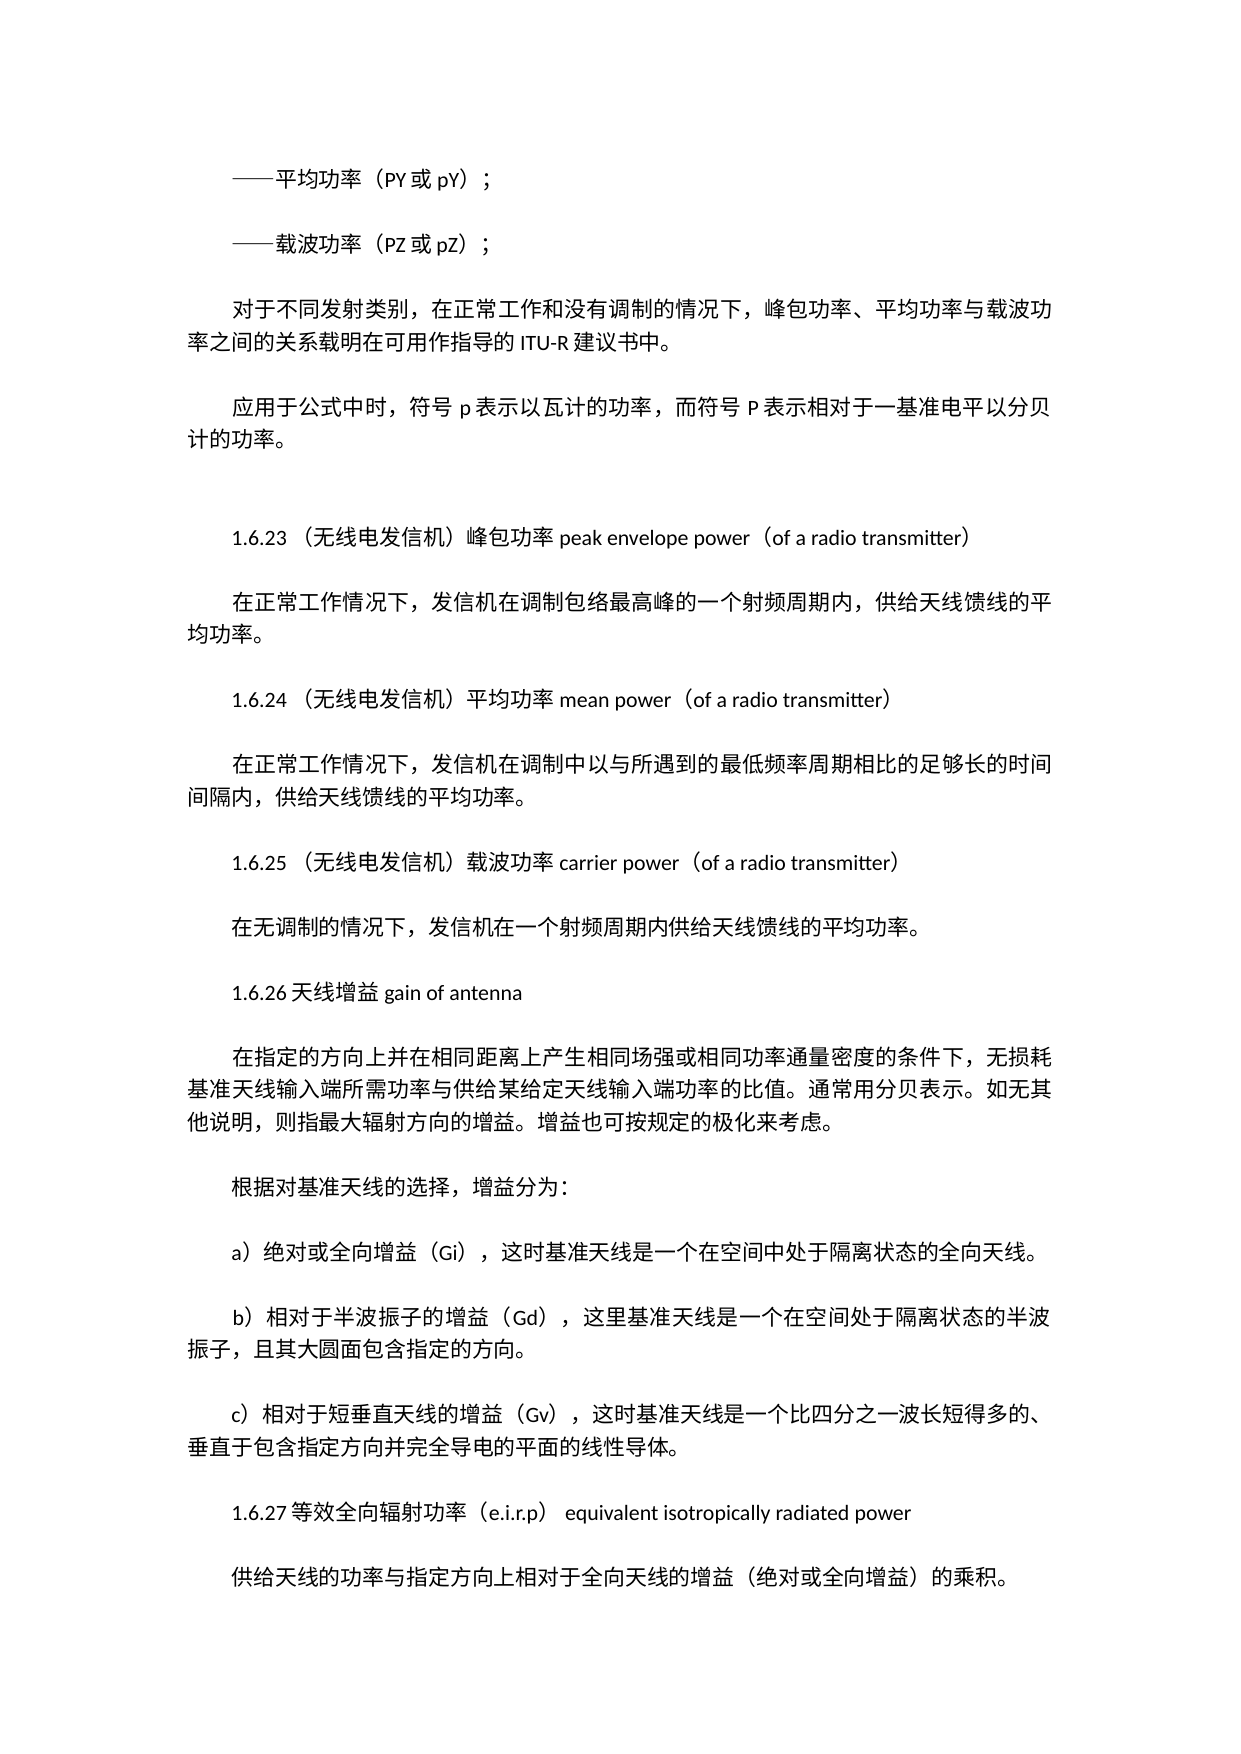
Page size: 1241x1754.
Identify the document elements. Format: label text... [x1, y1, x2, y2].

text 1.6.25 （无线电发信机）载波功率 carrier power（of a radio transmitter） [187, 844, 1053, 877]
text 1.6.24 （无线电发信机）平均功率 mean power（of a radio transmitter） [187, 682, 1053, 714]
text 1.6.26 天线增益 gain of antenna [187, 974, 1053, 1007]
text 供给天线的功率与指定方向上相对于全向天线的增益（绝对或全向增益）的乘积。 [187, 1559, 1053, 1592]
text 根据对基准天线的选择，增益分为： [187, 1169, 1053, 1202]
text ――载波功率（PZ或pZ）； [187, 227, 1053, 259]
text 在指定的方向上并在相同距离上产生相同场强或相同功率通量密度的条件下，无损耗基准天线输入端所需功率与供给某给定天线输入端功率的比值。通常用分贝表示。如无其他说明，则指最大辐射方向的增益。增益也可按规定的极化来考虑。 [187, 1039, 1053, 1137]
text 1.6.23 （无线电发信机）峰包功率 peak envelope power（of a radio transmitter） [187, 519, 1053, 552]
text 应用于公式中时，符号p表示以瓦计的功率，而符号P表示相对于一基准电平以分贝计的功率。 [187, 389, 1053, 454]
text b）相对于半波振子的增益（Gd），这里基准天线是一个在空间处于隔离状态的半波振子，且其大圆面包含指定的方向。 [187, 1299, 1053, 1364]
text ――平均功率（PY或pY）； [187, 162, 1053, 194]
text 在无调制的情况下，发信机在一个射频周期内供给天线馈线的平均功率。 [187, 909, 1053, 942]
text c）相对于短垂直天线的增益（Gv），这时基准天线是一个比四分之一波长短得多的、垂直于包含指定方向并完全导电的平面的线性导体。 [187, 1397, 1053, 1462]
text 在正常工作情况下，发信机在调制中以与所遇到的最低频率周期相比的足够长的时间间隔内，供给天线馈线的平均功率。 [187, 747, 1053, 812]
text 在正常工作情况下，发信机在调制包络最高峰的一个射频周期内，供给天线馈线的平均功率。 [187, 584, 1053, 649]
text 1.6.27 等效全向辐射功率（e.i.r.p） equivalent isotropically radiated power [187, 1494, 1053, 1527]
text a）绝对或全向增益（Gi），这时基准天线是一个在空间中处于隔离状态的全向天线。 [187, 1234, 1053, 1267]
text 对于不同发射类别，在正常工作和没有调制的情况下，峰包功率、平均功率与载波功率之间的关系载明在可用作指导的ITU-R建议书中。 [187, 292, 1053, 357]
